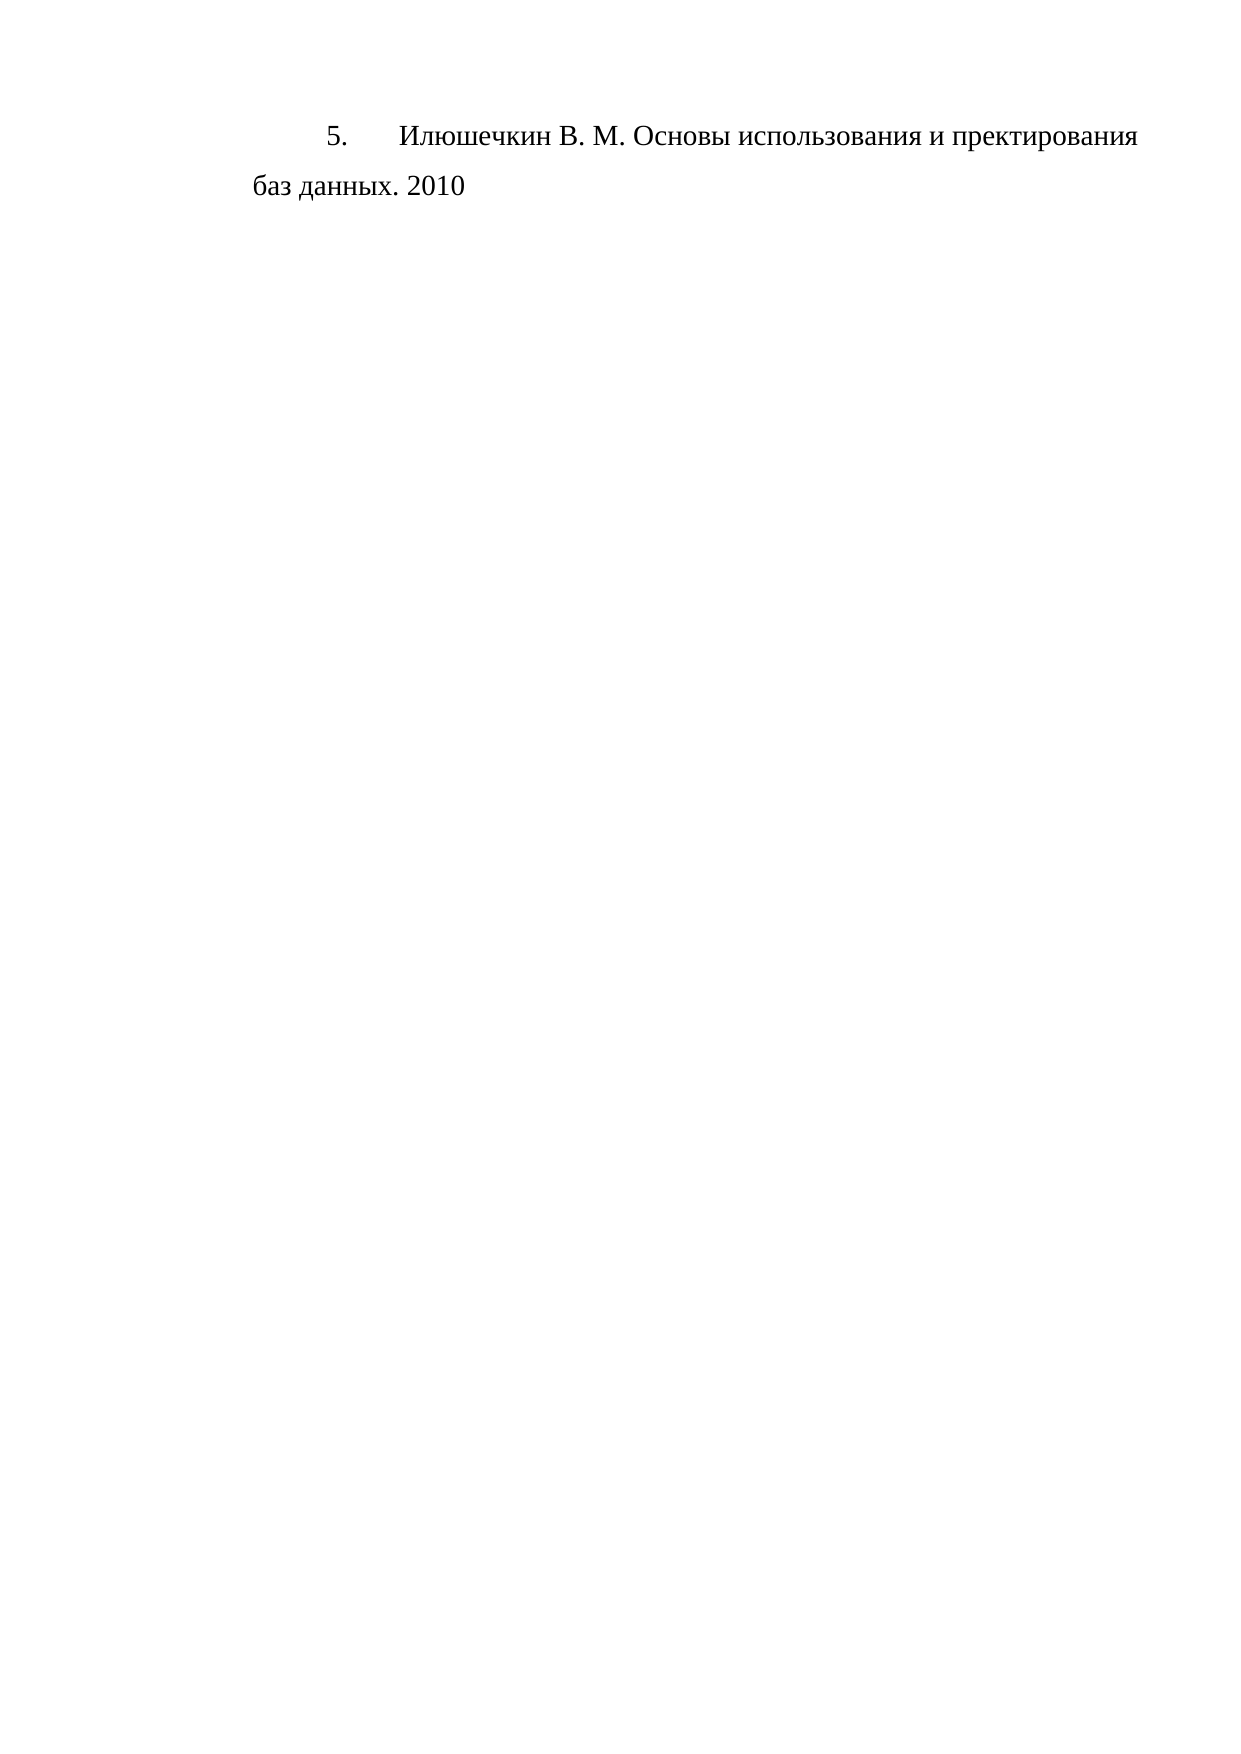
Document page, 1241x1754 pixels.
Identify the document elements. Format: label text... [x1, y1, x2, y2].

list Илюшечкин В. М. Основы использования и пректирования баз данных. 2010 [252, 118, 1152, 202]
